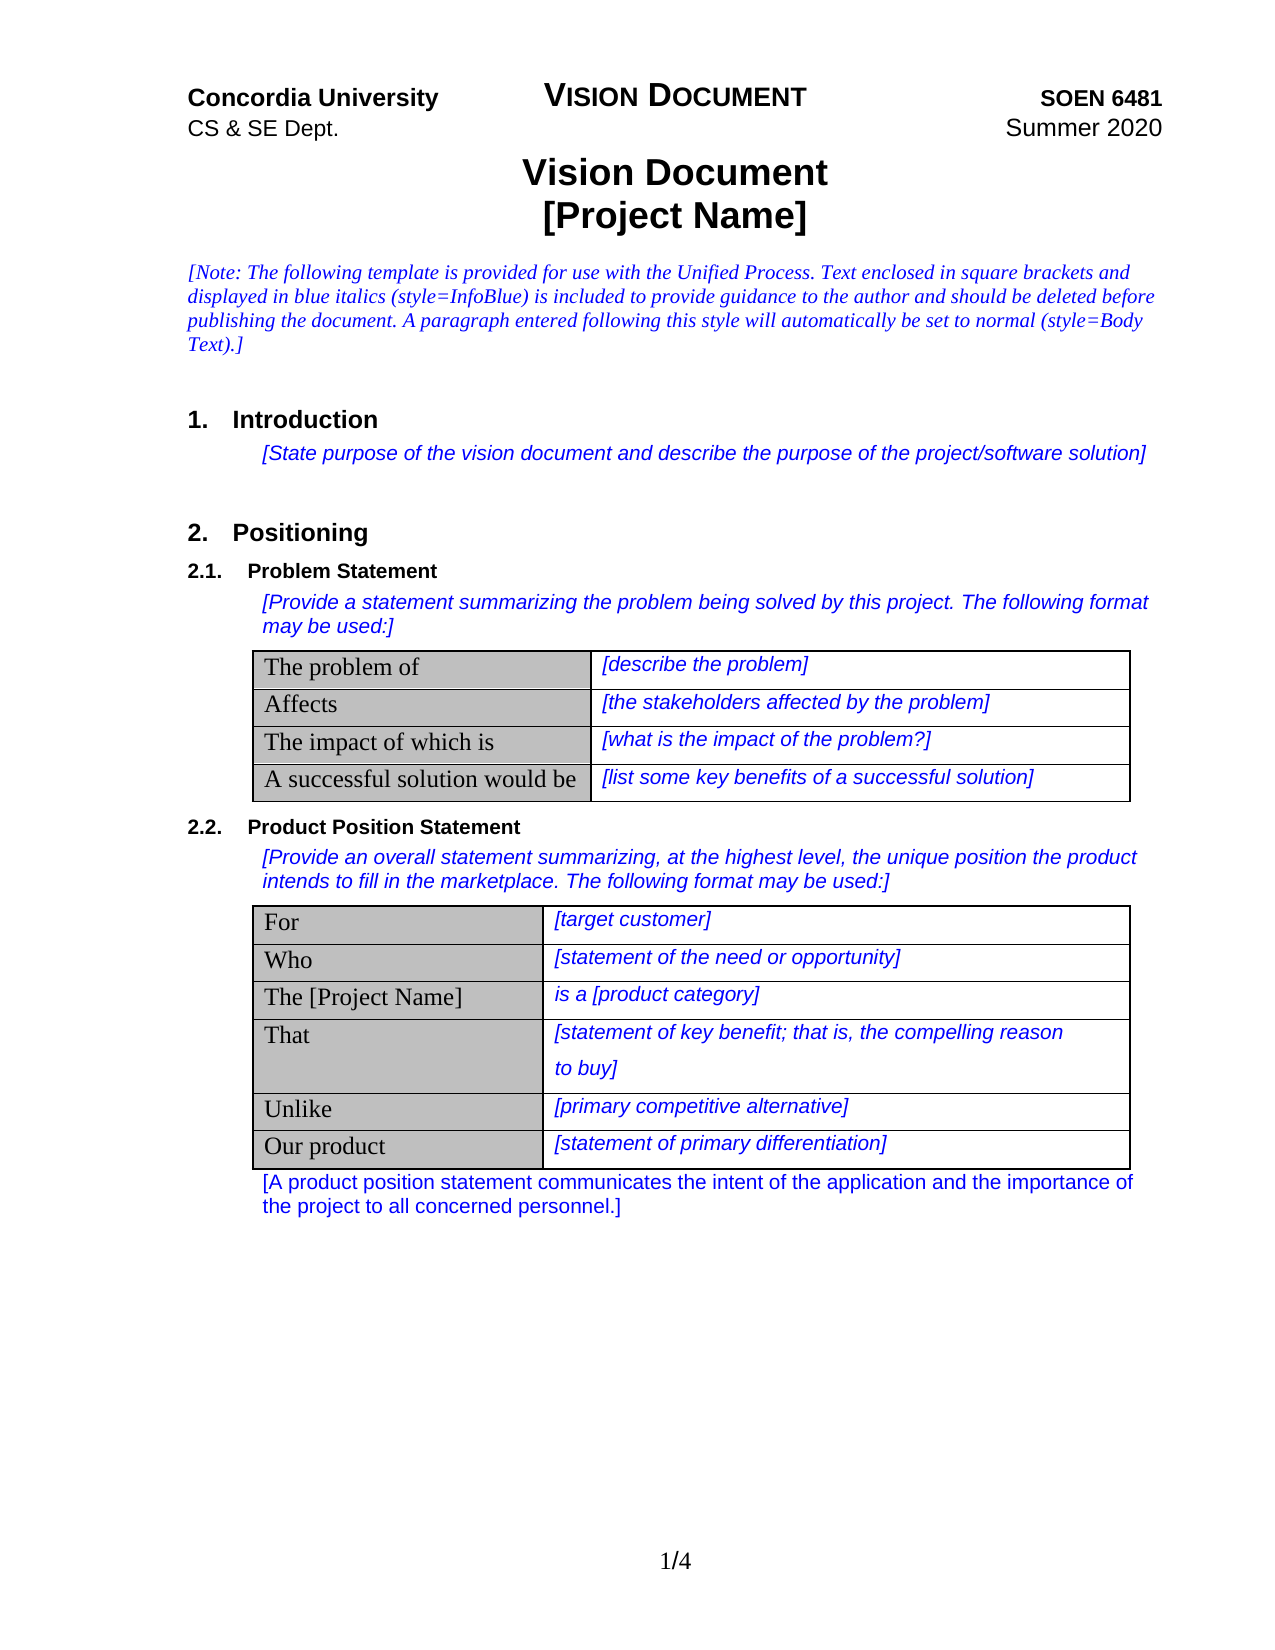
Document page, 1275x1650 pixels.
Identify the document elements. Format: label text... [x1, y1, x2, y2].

table_cell is a [product category] [544, 982, 1129, 1019]
table_header [describe the problem] [592, 652, 1129, 688]
table_cell Who [254, 945, 542, 981]
subtitle Product Position Statement [187, 814, 1162, 838]
title Vision Document [Project Name] [187, 150, 1162, 236]
text [Note: The following template is provided for use with the Unified Process. Text enclosed in square brackets and displayed in blue italics (style=InfoBlue) is included to provide guidance to the author and should be deleted before publishing the document. A paragraph entered following this style will automatically be set to normal (style=Body Text).] [187, 260, 1162, 356]
table_cell Unlike [254, 1094, 542, 1130]
subtitle Introduction [187, 405, 1162, 434]
table_header [target customer] [544, 907, 1129, 944]
table_header For [254, 907, 542, 944]
text [Provide an overall statement summarizing, at the highest level, the unique position the product intends to fill in the marketplace. The following format may be used:] [262, 845, 1162, 893]
table_cell Affects [254, 690, 590, 726]
table_cell The impact of which is [254, 727, 590, 763]
text [Provide a statement summarizing the problem being solved by this project. The following format may be used:] [262, 589, 1162, 637]
subtitle Positioning [187, 518, 1162, 547]
table_cell A successful solution would be [254, 765, 590, 801]
table_cell That [254, 1020, 542, 1093]
table_cell [statement of key benefit; that is, the compelling reason to buy] [544, 1020, 1129, 1093]
text [State purpose of the vision document and describe the purpose of the project/software solution] [262, 440, 1162, 464]
table_cell [the stakeholders affected by the problem] [592, 690, 1129, 726]
table_cell [list some key benefits of a successful solution] [592, 765, 1129, 801]
table_cell The [Project Name] [254, 982, 542, 1019]
table_cell [statement of the need or opportunity] [544, 945, 1129, 981]
table_cell [primary competitive alternative] [544, 1094, 1129, 1130]
table_header The problem of [254, 652, 590, 688]
table_cell Our product [254, 1131, 542, 1168]
text [A product position statement communicates the intent of the application and the importance of the project to all concerned personnel.] [262, 1170, 1162, 1218]
subtitle Problem Statement [187, 559, 1162, 583]
table_cell [statement of primary differentiation] [544, 1131, 1129, 1168]
table_cell [what is the impact of the problem?] [592, 727, 1129, 763]
